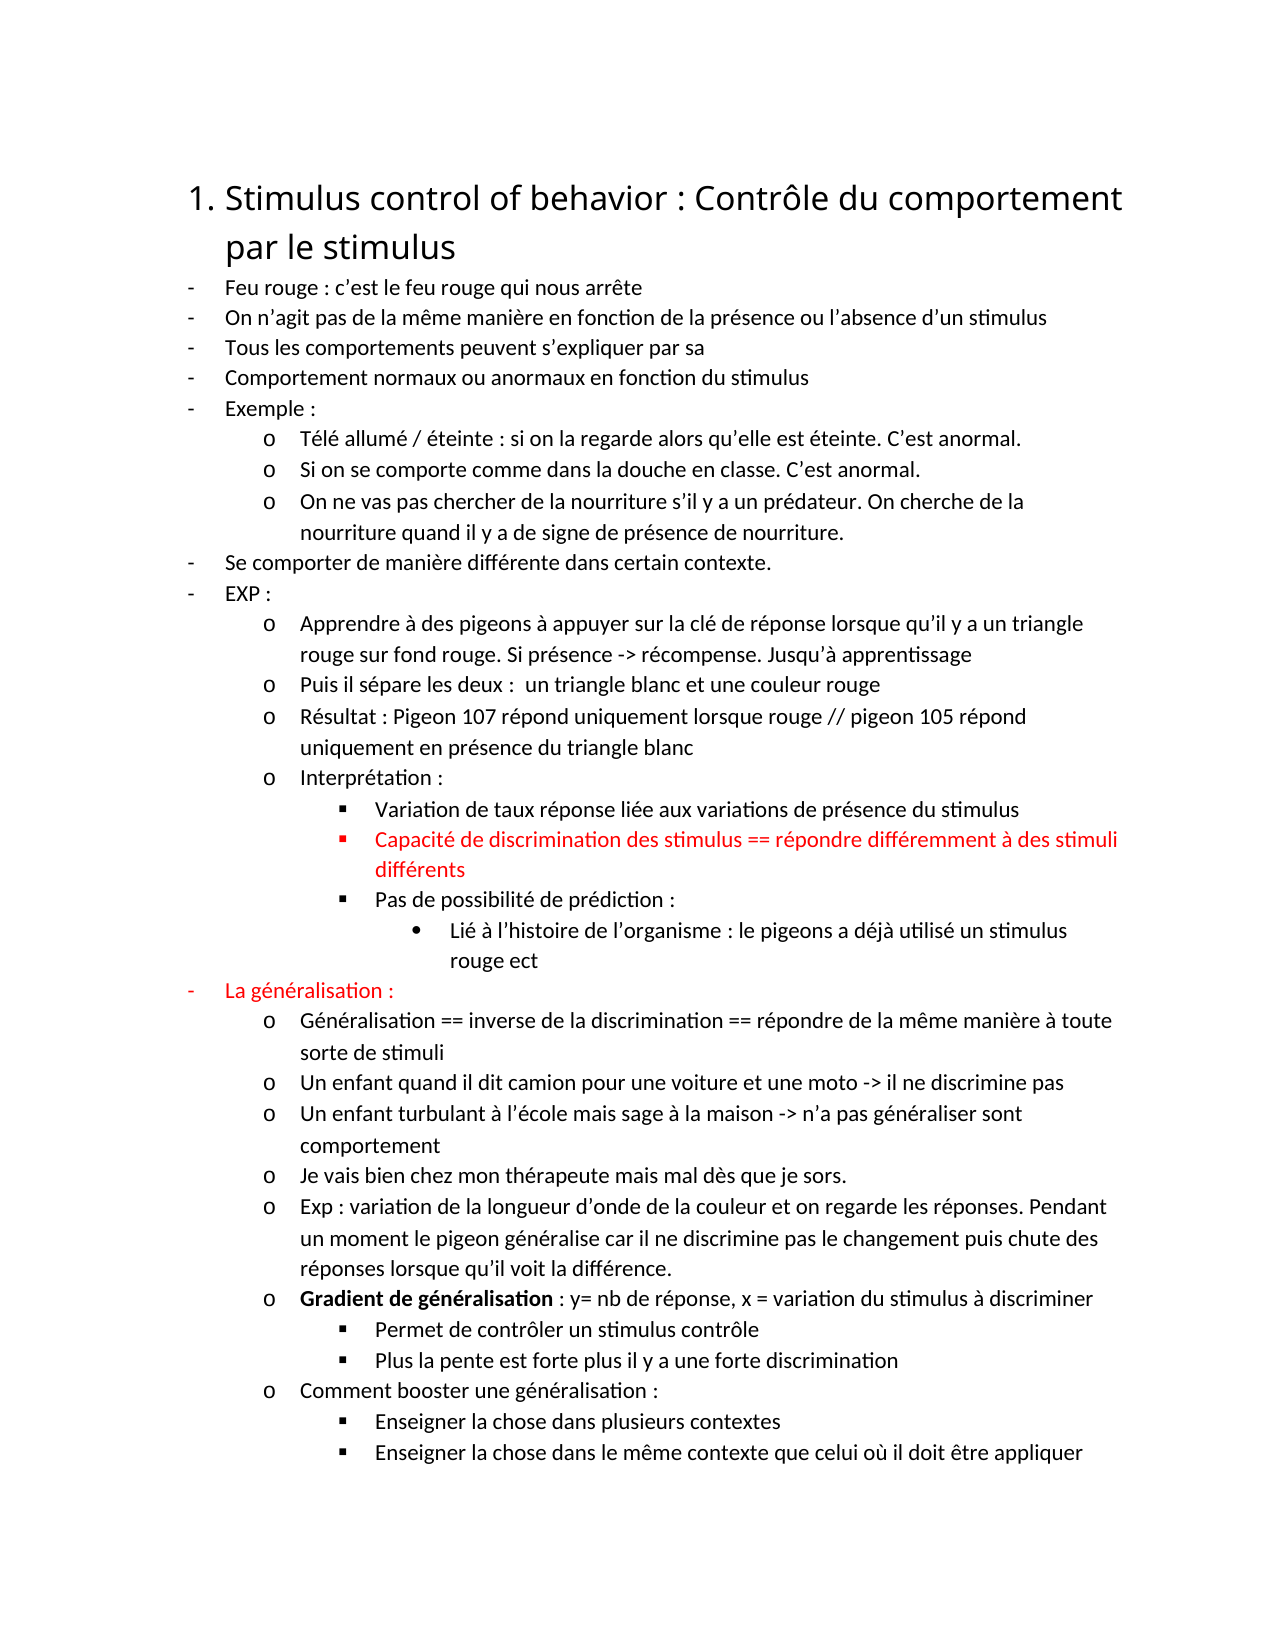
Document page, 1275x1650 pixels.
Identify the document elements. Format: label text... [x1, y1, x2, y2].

list Je vais bien chez mon thérapeute mais mal dès que je sors. [262, 1161, 1125, 1190]
list Permet de contrôler un stimulus contrôle [337, 1316, 1125, 1344]
list Gradient de généralisation : y= nb de réponse, x = variation du stimulus à discriminer [262, 1284, 1125, 1313]
list Se comporter de manière différente dans certain contexte. [187, 548, 1125, 576]
list Comment booster une généralisation : [262, 1376, 1125, 1405]
list Si on se comporte comme dans la douche en classe. C’est anormal. [262, 455, 1125, 484]
list La généralisation : [187, 976, 1125, 1004]
list Comportement normaux ou anormaux en fonction du stimulus [187, 363, 1125, 392]
list Puis il sépare les deux : un triangle blanc et une couleur rouge [262, 670, 1125, 699]
list Exp : variation de la longueur d’onde de la couleur et on regarde les réponses. Pendant un moment le pigeon généralise car il ne discrimine pas le changement puis chute des réponses lorsque qu’il voit la différence. [262, 1192, 1125, 1282]
list Généralisation == inverse de la discrimination == répondre de la même manière à toute sorte de stimuli [262, 1006, 1125, 1066]
list Tous les comportements peuvent s’expliquer par sa [187, 333, 1125, 361]
list Interprétation : [262, 763, 1125, 793]
list Télé allumé / éteinte : si on la regarde alors qu’elle est éteinte. C’est anormal. [262, 424, 1125, 453]
list Plus la pente est forte plus il y a une forte discrimination [337, 1346, 1125, 1374]
list Pas de possibilité de prédiction : [337, 886, 1125, 913]
list Apprendre à des pigeons à appuyer sur la clé de réponse lorsque qu’il y a un triangle rouge sur fond rouge. Si présence -> récompense. Jusqu’à apprentissage [262, 609, 1125, 668]
list On n’agit pas de la même manière en fonction de la présence ou l’absence d’un stimulus [187, 303, 1125, 331]
list Lié à l’histoire de l’organisme : le pigeons a déjà utilisé un stimulus rouge ect [412, 916, 1125, 974]
list Enseigner la chose dans le même contexte que celui où il doit être appliquer [337, 1438, 1125, 1466]
list Un enfant quand il dit camion pour une voiture et une moto -> il ne discrimine pas [262, 1068, 1125, 1097]
list Variation de taux réponse liée aux variations de présence du stimulus [337, 795, 1125, 823]
subtitle Stimulus control of behavior : Contrôle du comportement par le stimulus [187, 175, 1125, 269]
list Un enfant turbulant à l’école mais sage à la maison -> n’a pas généraliser sont comportement [262, 1099, 1125, 1159]
list EXP : [187, 579, 1125, 607]
list Capacité de discrimination des stimulus == répondre différemment à des stimuli différents [337, 825, 1125, 883]
list Enseigner la chose dans plusieurs contextes [337, 1407, 1125, 1436]
list Feu rouge : c’est le feu rouge qui nous arrête [187, 273, 1125, 301]
list Résultat : Pigeon 107 répond uniquement lorsque rouge // pigeon 105 répond uniquement en présence du triangle blanc [262, 702, 1125, 761]
list On ne vas pas chercher de la nourriture s’il y a un prédateur. On cherche de la nourriture quand il y a de signe de présence de nourriture. [262, 487, 1125, 546]
list Exemple : [187, 394, 1125, 422]
